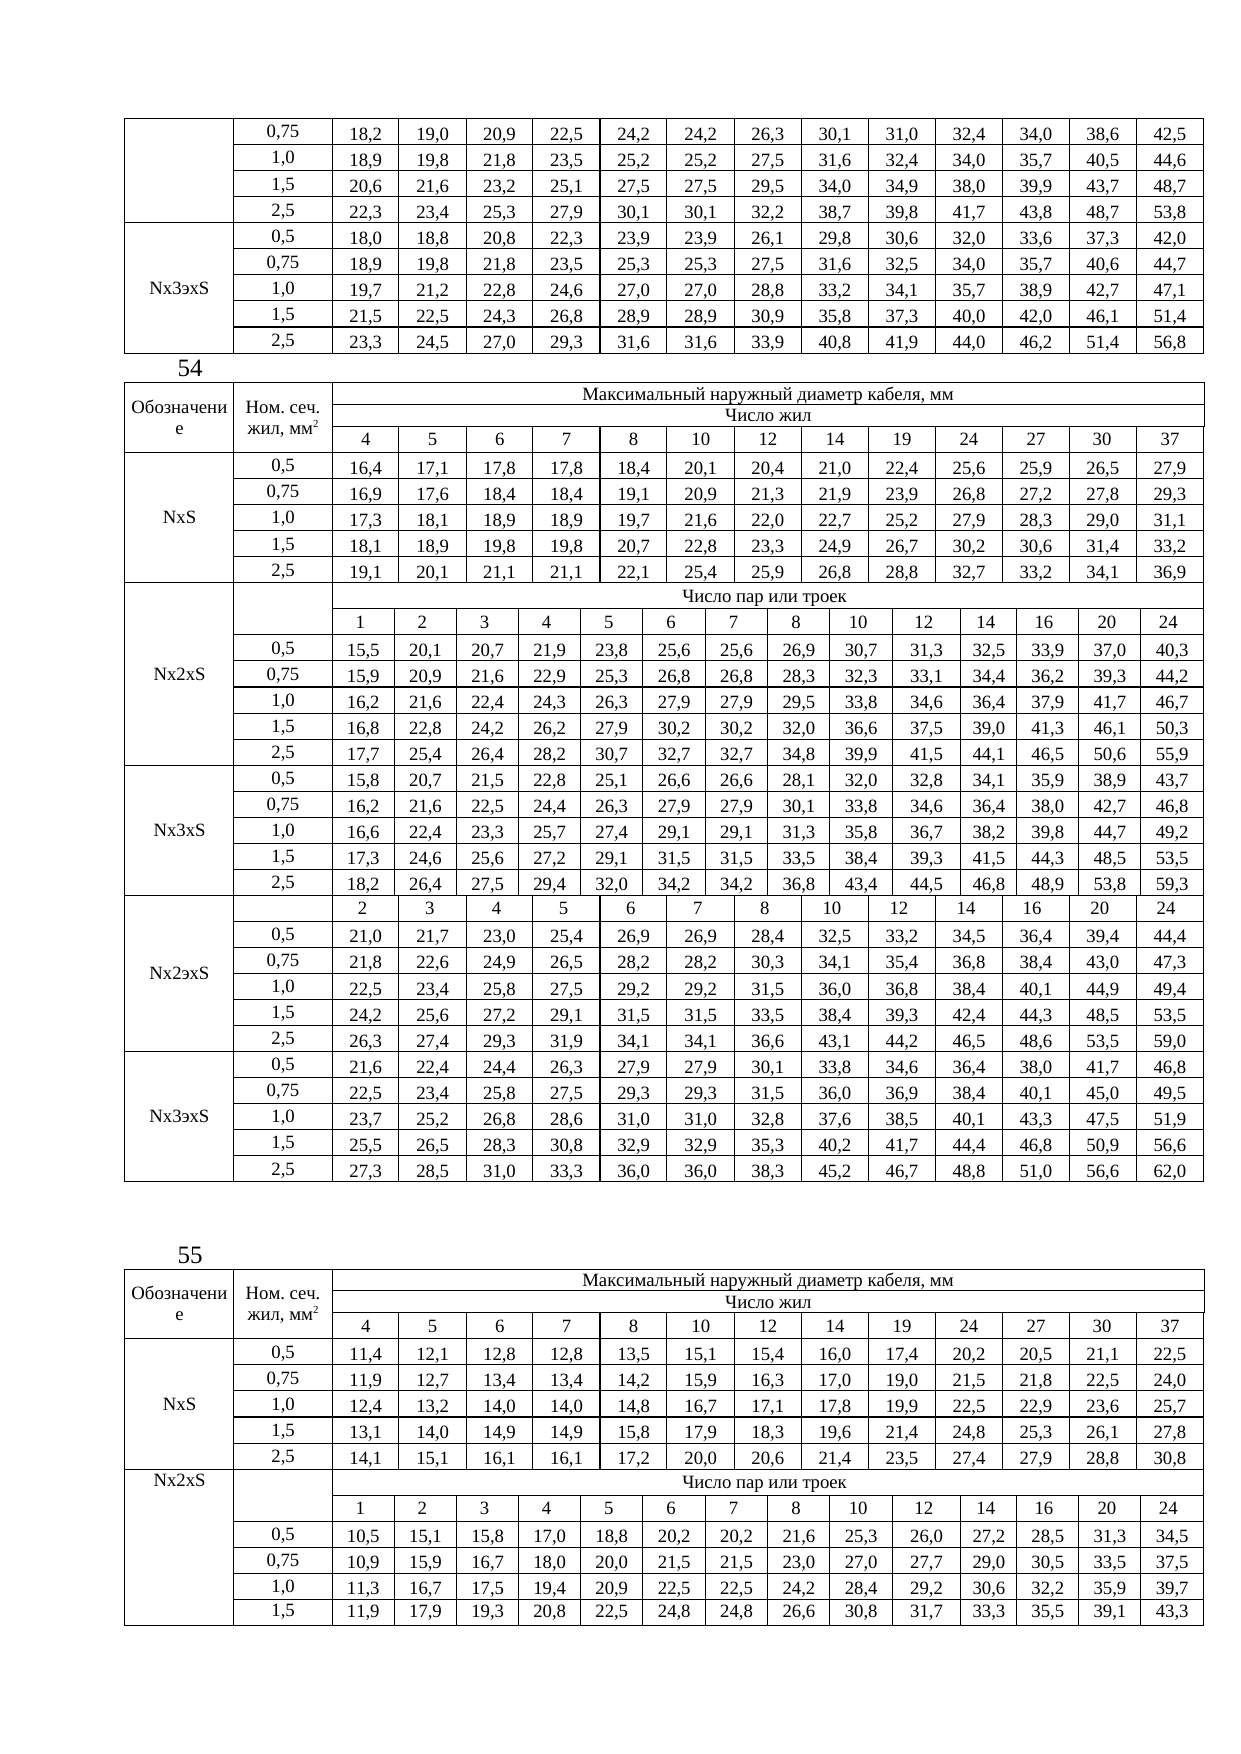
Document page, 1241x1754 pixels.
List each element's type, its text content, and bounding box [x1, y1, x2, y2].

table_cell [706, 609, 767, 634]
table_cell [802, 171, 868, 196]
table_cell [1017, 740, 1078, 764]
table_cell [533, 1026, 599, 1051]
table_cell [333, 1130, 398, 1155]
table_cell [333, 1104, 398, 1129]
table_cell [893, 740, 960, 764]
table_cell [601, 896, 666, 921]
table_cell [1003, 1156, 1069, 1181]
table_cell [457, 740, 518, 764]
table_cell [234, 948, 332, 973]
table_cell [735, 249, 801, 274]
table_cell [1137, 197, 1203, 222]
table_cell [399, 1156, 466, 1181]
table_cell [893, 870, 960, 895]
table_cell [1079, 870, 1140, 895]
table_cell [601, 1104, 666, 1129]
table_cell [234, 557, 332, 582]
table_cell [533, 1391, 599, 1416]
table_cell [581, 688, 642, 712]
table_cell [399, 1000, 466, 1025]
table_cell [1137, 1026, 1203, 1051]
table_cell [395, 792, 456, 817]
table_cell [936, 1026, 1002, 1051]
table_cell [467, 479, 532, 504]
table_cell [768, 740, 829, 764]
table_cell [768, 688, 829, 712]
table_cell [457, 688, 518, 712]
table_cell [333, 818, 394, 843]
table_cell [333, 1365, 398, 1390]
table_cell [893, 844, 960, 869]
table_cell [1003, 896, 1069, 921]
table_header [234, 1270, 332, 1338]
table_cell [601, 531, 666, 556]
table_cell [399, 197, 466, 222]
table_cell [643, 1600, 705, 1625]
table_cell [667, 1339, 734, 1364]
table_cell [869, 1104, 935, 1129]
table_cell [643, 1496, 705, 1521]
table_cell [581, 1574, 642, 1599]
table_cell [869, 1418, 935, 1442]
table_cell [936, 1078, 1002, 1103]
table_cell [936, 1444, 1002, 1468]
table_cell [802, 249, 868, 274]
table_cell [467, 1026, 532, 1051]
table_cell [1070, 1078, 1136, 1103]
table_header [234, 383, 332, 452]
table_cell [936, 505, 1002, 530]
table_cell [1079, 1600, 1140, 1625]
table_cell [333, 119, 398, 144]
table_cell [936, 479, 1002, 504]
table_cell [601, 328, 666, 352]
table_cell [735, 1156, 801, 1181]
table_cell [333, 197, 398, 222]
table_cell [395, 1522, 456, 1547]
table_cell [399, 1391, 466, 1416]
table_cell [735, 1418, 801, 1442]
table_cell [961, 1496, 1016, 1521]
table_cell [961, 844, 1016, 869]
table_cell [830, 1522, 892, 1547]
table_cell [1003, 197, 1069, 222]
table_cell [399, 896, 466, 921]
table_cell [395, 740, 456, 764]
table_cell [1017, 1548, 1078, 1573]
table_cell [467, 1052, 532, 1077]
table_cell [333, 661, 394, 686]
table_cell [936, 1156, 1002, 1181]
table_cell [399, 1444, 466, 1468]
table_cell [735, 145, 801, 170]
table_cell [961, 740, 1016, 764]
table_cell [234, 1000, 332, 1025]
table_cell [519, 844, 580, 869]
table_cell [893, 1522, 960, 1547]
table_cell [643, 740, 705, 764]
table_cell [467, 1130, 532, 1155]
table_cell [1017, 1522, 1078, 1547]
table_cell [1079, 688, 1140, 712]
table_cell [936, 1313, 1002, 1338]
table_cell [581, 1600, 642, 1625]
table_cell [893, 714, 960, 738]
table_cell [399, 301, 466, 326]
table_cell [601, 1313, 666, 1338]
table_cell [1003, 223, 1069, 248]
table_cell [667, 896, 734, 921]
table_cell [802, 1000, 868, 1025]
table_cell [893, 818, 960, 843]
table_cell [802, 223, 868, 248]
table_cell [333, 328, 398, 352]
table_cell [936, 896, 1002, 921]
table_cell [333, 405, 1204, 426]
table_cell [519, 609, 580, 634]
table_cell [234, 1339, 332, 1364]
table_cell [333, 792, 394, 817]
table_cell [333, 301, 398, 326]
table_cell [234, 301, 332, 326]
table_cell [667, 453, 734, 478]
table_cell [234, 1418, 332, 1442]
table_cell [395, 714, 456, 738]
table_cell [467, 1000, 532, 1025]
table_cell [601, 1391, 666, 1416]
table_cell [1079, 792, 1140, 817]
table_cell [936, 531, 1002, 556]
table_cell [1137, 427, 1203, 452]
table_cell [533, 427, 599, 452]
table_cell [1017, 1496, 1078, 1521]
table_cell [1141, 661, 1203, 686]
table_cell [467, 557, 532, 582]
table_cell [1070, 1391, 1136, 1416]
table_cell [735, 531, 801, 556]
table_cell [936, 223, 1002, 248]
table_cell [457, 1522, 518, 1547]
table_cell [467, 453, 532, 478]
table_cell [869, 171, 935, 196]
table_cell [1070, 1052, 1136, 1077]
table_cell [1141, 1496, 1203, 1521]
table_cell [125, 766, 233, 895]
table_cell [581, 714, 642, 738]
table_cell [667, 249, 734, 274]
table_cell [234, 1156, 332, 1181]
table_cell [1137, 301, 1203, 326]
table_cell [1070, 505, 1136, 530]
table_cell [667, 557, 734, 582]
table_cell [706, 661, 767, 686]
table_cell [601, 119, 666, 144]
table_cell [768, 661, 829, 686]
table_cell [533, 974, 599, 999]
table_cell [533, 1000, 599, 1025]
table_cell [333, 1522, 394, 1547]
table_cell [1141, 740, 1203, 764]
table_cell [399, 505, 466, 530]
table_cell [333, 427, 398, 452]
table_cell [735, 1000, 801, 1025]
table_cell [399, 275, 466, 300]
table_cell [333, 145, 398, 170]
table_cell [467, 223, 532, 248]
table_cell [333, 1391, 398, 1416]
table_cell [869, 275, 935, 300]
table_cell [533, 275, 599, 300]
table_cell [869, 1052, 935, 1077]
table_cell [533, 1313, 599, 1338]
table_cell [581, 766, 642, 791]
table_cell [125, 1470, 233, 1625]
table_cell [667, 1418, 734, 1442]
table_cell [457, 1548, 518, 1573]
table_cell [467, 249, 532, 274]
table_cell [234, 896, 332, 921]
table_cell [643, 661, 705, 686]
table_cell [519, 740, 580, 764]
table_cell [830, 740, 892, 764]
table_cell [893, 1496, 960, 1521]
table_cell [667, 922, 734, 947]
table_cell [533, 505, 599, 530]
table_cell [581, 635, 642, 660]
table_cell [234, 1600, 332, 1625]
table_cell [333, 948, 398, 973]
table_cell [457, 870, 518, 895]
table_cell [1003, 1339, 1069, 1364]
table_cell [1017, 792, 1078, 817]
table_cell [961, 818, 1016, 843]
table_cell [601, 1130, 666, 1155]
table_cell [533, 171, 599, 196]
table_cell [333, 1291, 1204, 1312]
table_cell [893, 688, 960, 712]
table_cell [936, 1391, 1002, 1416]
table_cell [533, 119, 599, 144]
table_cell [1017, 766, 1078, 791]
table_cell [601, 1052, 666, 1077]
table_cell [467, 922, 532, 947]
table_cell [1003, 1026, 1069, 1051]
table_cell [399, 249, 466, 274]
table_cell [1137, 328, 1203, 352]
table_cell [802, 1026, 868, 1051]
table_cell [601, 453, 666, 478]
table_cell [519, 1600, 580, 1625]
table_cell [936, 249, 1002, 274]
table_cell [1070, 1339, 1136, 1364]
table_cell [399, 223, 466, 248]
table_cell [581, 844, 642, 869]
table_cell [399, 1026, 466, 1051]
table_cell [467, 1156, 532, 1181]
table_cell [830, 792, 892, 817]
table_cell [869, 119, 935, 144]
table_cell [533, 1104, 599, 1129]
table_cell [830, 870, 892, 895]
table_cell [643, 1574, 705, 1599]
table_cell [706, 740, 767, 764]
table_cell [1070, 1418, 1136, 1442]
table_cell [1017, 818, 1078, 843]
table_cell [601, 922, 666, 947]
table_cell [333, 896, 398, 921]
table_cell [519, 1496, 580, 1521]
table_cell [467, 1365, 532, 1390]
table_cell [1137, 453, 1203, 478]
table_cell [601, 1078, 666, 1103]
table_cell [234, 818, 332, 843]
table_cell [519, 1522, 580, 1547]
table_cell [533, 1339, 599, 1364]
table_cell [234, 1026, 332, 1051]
text 55 [177, 1240, 1152, 1268]
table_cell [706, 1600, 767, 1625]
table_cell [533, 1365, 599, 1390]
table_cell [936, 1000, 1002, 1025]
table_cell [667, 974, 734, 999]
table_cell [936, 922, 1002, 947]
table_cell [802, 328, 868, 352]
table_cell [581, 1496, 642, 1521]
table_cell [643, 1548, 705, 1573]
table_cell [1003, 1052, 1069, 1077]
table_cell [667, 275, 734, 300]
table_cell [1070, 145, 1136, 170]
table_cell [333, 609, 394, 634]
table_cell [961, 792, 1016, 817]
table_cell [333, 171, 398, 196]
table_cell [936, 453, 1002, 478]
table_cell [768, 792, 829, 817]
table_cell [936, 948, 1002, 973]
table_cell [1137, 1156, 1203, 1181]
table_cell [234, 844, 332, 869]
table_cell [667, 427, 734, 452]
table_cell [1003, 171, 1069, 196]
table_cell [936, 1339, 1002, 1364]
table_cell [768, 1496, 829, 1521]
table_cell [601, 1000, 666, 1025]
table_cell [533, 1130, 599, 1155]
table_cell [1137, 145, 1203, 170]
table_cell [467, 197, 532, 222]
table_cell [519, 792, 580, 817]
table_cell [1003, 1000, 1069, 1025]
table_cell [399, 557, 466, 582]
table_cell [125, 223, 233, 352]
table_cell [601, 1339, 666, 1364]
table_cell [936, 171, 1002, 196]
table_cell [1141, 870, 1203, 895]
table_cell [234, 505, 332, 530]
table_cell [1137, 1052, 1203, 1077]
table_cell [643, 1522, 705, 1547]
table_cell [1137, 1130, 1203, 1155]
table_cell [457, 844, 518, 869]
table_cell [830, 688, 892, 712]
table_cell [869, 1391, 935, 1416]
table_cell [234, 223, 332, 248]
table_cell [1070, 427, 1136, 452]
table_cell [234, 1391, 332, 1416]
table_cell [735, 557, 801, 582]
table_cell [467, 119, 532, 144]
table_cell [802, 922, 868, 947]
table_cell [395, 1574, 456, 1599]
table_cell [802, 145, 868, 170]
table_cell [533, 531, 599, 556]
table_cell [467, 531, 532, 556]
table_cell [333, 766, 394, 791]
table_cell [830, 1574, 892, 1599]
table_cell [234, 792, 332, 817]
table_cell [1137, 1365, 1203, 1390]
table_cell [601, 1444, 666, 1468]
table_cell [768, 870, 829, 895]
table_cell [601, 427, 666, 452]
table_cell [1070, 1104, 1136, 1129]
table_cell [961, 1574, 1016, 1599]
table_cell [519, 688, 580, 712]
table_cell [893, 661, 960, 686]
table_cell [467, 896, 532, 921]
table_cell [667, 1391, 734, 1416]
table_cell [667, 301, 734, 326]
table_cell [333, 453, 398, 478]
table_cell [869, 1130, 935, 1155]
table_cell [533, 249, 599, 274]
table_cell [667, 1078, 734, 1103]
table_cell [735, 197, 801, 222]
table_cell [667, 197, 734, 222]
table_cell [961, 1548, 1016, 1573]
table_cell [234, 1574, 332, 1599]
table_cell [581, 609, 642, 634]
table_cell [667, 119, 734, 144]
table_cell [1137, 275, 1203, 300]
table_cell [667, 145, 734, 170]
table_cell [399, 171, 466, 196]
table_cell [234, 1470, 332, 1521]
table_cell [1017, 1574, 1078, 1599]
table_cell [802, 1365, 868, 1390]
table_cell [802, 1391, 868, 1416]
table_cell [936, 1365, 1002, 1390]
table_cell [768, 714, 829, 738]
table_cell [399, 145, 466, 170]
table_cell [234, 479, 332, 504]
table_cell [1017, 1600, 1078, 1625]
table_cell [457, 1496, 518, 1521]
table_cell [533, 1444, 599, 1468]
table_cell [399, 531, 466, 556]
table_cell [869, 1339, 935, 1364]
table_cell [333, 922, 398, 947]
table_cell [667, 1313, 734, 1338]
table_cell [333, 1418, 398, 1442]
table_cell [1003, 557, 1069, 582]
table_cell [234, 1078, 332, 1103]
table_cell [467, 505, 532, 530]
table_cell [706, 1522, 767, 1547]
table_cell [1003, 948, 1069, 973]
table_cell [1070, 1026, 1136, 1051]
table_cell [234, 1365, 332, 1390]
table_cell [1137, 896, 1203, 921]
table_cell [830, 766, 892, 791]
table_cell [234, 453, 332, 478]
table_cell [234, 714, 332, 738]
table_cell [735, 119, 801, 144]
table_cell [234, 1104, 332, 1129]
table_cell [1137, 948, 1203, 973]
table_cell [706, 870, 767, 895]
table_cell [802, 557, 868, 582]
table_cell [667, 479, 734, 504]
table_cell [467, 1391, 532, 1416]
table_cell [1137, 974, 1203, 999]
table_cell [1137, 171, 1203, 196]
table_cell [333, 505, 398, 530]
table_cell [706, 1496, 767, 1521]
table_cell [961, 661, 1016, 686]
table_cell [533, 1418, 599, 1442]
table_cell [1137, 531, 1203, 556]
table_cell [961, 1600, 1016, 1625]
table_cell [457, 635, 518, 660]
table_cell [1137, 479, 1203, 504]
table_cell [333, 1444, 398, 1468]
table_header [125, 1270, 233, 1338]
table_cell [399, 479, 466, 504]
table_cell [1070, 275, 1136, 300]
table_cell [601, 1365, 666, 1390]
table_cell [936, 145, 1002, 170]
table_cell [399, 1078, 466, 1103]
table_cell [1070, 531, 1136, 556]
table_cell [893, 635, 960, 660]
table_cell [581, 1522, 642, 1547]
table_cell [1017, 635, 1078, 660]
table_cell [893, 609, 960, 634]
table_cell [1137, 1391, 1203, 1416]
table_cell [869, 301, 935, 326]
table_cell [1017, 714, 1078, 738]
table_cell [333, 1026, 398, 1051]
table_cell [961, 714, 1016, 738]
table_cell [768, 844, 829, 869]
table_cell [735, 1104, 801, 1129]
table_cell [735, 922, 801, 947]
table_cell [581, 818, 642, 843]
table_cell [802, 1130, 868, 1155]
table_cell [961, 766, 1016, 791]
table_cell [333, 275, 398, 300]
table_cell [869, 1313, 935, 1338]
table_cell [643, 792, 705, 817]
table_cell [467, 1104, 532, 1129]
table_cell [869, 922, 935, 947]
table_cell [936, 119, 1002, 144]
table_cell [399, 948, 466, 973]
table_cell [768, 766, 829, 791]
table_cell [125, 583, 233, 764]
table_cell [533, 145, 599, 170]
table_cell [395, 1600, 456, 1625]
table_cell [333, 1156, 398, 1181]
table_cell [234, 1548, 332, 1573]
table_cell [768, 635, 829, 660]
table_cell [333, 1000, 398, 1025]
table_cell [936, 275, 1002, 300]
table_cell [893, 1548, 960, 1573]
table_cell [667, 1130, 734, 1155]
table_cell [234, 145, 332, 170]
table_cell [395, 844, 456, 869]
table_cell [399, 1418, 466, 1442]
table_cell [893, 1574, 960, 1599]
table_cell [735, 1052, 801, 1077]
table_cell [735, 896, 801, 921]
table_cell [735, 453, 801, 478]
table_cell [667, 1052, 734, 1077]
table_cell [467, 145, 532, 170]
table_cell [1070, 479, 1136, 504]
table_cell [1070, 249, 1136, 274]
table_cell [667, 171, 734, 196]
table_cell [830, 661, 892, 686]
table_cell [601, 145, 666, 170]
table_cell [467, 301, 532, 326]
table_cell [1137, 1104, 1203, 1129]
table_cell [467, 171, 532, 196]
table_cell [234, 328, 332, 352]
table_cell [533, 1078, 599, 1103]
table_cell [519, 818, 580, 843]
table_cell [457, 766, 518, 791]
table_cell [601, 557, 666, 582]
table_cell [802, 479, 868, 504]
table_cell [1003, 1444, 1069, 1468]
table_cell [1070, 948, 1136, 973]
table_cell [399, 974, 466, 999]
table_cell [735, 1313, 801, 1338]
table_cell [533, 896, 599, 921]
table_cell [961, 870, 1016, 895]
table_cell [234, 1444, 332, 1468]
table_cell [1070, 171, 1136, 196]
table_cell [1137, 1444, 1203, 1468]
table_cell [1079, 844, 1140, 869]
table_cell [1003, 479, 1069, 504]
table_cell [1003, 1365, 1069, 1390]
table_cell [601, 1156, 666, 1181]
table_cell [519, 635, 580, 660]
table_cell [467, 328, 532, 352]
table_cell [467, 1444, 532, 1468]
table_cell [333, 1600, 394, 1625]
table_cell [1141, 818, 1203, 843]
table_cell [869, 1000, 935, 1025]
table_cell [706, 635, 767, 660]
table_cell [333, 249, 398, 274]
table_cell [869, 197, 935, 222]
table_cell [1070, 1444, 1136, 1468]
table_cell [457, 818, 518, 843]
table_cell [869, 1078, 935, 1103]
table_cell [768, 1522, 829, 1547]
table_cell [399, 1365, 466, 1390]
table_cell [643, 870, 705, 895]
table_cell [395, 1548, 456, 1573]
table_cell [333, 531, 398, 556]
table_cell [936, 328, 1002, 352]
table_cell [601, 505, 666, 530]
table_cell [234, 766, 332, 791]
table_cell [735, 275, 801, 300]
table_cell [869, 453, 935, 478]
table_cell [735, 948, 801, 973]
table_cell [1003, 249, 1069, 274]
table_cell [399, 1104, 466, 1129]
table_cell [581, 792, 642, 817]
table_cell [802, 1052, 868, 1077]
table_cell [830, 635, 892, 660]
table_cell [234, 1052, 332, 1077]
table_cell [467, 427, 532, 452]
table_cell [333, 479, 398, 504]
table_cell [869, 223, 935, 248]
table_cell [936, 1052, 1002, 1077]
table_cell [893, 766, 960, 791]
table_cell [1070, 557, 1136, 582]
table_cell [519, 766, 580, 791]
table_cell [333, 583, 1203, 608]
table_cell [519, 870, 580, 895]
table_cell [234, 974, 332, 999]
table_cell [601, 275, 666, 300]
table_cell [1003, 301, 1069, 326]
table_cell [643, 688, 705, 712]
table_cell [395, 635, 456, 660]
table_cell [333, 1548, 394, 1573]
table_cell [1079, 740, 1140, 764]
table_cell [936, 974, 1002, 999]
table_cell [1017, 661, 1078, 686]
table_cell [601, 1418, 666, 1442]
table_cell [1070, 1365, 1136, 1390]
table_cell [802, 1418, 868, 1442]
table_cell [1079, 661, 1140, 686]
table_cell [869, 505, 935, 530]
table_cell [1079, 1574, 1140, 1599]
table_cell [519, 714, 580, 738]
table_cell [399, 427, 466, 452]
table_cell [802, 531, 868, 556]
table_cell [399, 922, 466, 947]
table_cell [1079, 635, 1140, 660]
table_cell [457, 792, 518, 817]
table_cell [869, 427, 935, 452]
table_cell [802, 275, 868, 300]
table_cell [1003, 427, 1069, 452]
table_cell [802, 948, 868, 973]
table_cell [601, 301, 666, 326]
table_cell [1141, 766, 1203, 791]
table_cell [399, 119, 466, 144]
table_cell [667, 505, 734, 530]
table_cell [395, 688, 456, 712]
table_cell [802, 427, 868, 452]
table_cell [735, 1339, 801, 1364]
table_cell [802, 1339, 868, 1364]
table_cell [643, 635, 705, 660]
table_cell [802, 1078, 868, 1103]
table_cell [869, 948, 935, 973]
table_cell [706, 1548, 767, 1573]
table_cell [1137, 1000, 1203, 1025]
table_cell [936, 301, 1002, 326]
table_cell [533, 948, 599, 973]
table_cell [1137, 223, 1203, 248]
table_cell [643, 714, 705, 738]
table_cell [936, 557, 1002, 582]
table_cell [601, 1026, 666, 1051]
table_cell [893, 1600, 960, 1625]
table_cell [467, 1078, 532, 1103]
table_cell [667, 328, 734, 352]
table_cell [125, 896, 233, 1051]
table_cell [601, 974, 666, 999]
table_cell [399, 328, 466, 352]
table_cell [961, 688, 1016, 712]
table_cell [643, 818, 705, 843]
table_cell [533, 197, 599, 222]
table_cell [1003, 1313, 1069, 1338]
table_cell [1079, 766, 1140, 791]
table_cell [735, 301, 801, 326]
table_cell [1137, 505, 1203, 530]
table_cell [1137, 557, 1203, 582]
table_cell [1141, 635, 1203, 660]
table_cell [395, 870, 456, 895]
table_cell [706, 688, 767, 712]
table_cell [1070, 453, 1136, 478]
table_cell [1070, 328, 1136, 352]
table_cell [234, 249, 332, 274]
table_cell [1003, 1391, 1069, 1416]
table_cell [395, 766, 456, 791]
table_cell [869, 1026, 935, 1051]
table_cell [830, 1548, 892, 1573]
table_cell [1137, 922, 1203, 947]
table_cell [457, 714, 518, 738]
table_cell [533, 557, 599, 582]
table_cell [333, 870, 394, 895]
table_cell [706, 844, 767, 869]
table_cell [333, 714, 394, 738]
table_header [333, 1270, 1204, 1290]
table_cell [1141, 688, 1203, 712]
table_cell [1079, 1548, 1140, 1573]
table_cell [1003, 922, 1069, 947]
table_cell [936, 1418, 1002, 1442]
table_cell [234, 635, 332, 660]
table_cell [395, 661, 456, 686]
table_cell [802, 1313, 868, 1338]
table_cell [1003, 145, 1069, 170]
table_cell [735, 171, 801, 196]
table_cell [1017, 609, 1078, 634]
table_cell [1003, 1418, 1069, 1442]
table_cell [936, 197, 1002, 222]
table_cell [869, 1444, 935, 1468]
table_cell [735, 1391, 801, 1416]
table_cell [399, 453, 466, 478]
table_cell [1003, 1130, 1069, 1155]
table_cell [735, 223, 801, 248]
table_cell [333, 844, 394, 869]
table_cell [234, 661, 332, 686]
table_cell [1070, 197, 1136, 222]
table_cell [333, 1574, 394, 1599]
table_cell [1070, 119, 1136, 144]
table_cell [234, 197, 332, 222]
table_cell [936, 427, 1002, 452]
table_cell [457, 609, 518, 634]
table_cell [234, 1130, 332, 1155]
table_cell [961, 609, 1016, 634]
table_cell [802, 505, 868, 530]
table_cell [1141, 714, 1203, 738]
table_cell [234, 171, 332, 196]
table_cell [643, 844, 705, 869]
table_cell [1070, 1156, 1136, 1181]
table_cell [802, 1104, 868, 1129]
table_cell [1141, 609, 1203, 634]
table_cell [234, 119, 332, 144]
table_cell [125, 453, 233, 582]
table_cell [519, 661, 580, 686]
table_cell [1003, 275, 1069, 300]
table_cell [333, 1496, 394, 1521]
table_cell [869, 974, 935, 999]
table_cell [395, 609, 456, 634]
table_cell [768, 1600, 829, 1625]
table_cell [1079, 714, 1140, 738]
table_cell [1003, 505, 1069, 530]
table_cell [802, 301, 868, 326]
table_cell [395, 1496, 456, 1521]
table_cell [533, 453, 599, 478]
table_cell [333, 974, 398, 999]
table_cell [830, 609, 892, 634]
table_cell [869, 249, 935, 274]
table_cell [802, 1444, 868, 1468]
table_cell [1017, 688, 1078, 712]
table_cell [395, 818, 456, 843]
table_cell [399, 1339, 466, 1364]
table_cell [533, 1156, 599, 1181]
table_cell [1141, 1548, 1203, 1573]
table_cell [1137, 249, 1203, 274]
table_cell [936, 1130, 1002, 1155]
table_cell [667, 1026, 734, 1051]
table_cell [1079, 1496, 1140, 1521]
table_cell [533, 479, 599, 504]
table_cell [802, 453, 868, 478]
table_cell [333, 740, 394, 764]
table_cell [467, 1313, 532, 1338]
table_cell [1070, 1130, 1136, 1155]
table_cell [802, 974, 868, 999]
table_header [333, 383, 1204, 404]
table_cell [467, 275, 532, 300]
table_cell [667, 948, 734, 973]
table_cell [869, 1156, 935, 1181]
text 54 [177, 354, 1152, 382]
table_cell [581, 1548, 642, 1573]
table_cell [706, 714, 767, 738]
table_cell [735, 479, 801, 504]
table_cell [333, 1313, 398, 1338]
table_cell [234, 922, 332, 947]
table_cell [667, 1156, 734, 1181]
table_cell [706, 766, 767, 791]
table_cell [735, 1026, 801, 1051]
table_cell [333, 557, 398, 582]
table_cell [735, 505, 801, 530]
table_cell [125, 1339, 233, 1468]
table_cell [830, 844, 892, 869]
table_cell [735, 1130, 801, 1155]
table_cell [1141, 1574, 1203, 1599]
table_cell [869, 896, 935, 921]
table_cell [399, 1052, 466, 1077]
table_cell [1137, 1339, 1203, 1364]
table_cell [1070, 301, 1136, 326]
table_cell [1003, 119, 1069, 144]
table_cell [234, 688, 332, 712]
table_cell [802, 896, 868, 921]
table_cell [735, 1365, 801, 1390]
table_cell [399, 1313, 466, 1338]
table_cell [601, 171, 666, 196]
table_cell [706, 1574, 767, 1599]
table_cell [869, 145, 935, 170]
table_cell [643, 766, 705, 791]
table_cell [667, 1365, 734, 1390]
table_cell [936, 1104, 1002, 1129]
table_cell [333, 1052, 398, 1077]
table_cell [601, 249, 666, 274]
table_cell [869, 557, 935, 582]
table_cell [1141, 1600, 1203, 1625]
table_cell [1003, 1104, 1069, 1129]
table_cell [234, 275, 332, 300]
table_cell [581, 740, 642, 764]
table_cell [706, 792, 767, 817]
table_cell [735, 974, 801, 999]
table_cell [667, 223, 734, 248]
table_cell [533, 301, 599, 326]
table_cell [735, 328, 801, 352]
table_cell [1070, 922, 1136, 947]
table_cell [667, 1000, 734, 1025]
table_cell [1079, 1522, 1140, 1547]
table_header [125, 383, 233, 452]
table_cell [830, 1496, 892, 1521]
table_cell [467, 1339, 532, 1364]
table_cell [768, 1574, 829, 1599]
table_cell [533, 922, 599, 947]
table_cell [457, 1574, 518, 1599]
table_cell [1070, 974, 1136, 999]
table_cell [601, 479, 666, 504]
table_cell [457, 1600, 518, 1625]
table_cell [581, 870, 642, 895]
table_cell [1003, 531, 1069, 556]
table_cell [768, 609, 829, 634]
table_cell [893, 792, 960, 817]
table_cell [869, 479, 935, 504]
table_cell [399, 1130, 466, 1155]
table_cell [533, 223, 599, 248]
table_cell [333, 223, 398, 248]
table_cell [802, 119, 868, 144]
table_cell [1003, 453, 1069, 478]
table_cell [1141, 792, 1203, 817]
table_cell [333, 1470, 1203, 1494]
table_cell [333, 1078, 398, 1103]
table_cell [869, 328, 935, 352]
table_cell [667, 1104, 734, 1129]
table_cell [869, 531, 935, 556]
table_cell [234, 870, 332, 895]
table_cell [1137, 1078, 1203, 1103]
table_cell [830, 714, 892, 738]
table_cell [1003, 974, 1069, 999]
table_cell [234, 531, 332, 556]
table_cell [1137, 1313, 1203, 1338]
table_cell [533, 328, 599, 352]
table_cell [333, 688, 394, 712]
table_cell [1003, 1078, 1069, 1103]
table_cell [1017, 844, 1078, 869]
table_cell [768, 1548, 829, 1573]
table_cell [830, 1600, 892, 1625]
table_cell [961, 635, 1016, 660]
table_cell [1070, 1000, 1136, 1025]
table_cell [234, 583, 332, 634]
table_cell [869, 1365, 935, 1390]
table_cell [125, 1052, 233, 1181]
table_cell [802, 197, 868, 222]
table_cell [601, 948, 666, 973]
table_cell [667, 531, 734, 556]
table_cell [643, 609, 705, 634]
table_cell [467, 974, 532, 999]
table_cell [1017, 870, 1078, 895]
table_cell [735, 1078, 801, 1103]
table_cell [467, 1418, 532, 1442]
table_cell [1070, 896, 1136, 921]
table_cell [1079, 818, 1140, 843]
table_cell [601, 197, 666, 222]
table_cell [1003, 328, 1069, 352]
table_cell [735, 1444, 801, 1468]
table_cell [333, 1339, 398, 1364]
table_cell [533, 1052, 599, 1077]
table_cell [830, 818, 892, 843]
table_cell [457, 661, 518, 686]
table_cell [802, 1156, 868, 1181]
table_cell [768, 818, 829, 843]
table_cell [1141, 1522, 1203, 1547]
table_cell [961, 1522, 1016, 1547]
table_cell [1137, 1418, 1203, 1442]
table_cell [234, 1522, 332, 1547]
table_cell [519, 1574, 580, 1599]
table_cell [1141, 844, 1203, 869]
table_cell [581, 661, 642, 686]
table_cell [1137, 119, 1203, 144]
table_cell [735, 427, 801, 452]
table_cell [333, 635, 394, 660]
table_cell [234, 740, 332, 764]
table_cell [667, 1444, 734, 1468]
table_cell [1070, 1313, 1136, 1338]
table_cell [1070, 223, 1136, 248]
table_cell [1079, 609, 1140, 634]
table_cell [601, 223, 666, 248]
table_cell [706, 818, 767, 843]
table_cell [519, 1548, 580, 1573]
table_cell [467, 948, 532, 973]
